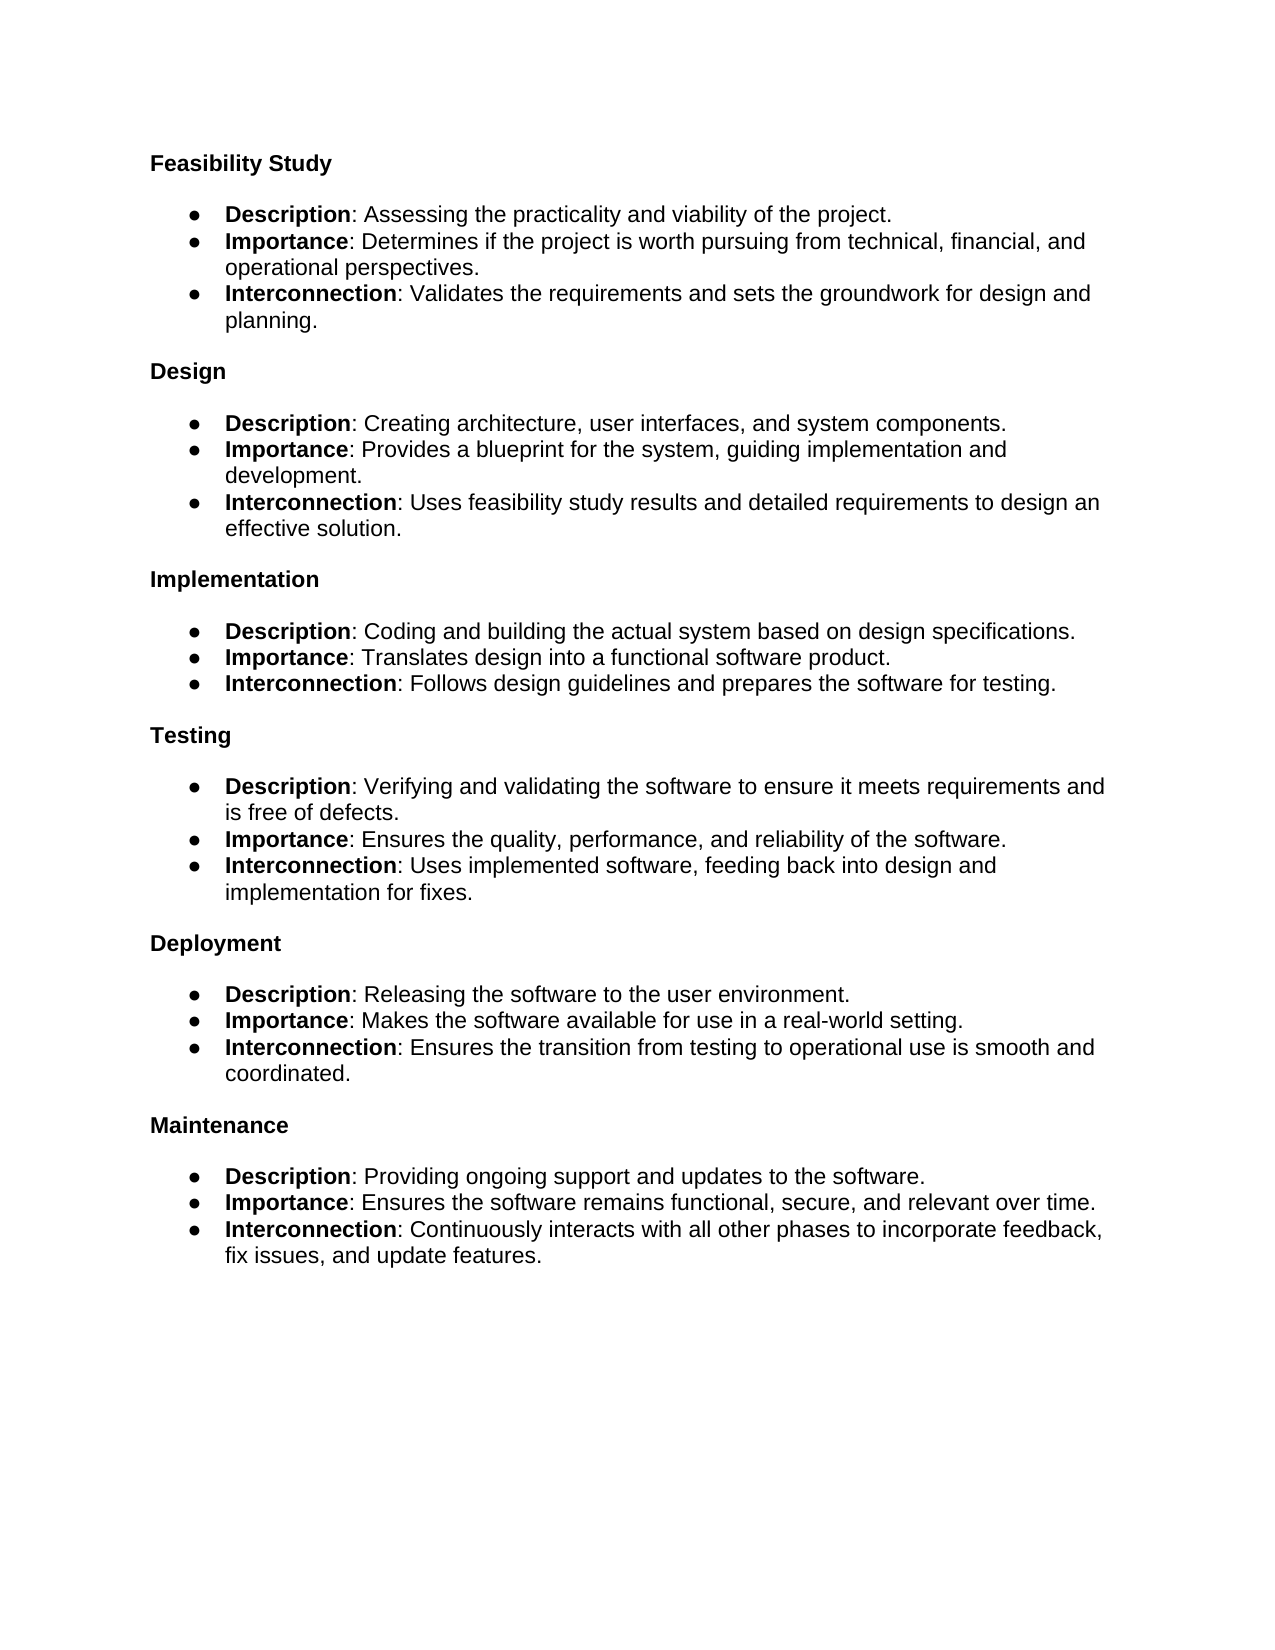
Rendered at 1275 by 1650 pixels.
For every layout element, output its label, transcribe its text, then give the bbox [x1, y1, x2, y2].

list Description: Coding and building the actual system based on design specifications. [187, 618, 1125, 644]
text Maintenance [150, 1112, 1125, 1138]
list Interconnection: Continuously interacts with all other phases to incorporate feedback, fix issues, and update features. [187, 1216, 1125, 1268]
list Interconnection: Uses implemented software, feeding back into design and implementation for fixes. [187, 852, 1125, 905]
text Feasibility Study [150, 150, 1125, 176]
list Importance: Ensures the quality, performance, and reliability of the software. [187, 826, 1125, 852]
list Importance: Provides a blueprint for the system, guiding implementation and development. [187, 436, 1125, 488]
list Interconnection: Follows design guidelines and prepares the software for testing. [187, 670, 1125, 697]
list Interconnection: Ensures the transition from testing to operational use is smooth and coordinated. [187, 1034, 1125, 1087]
list Description: Creating architecture, user interfaces, and system components. [187, 409, 1125, 436]
text Design [150, 358, 1125, 384]
text Implementation [150, 566, 1125, 593]
list Description: Verifying and validating the software to ensure it meets requirements and is free of defects. [187, 773, 1125, 826]
list Interconnection: Uses feasibility study results and detailed requirements to design an effective solution. [187, 488, 1125, 541]
list Importance: Ensures the software remains functional, secure, and relevant over time. [187, 1189, 1125, 1216]
text Testing [150, 722, 1125, 748]
list Importance: Translates design into a functional software product. [187, 644, 1125, 670]
list Interconnection: Validates the requirements and sets the groundwork for design and planning. [187, 280, 1125, 333]
list Importance: Makes the software available for use in a real-world setting. [187, 1007, 1125, 1034]
list Importance: Determines if the project is worth pursuing from technical, financial, and operational perspectives. [187, 228, 1125, 280]
list Description: Providing ongoing support and updates to the software. [187, 1163, 1125, 1189]
list Description: Assessing the practicality and viability of the project. [187, 201, 1125, 228]
list Description: Releasing the software to the user environment. [187, 981, 1125, 1007]
text Deployment [150, 930, 1125, 956]
